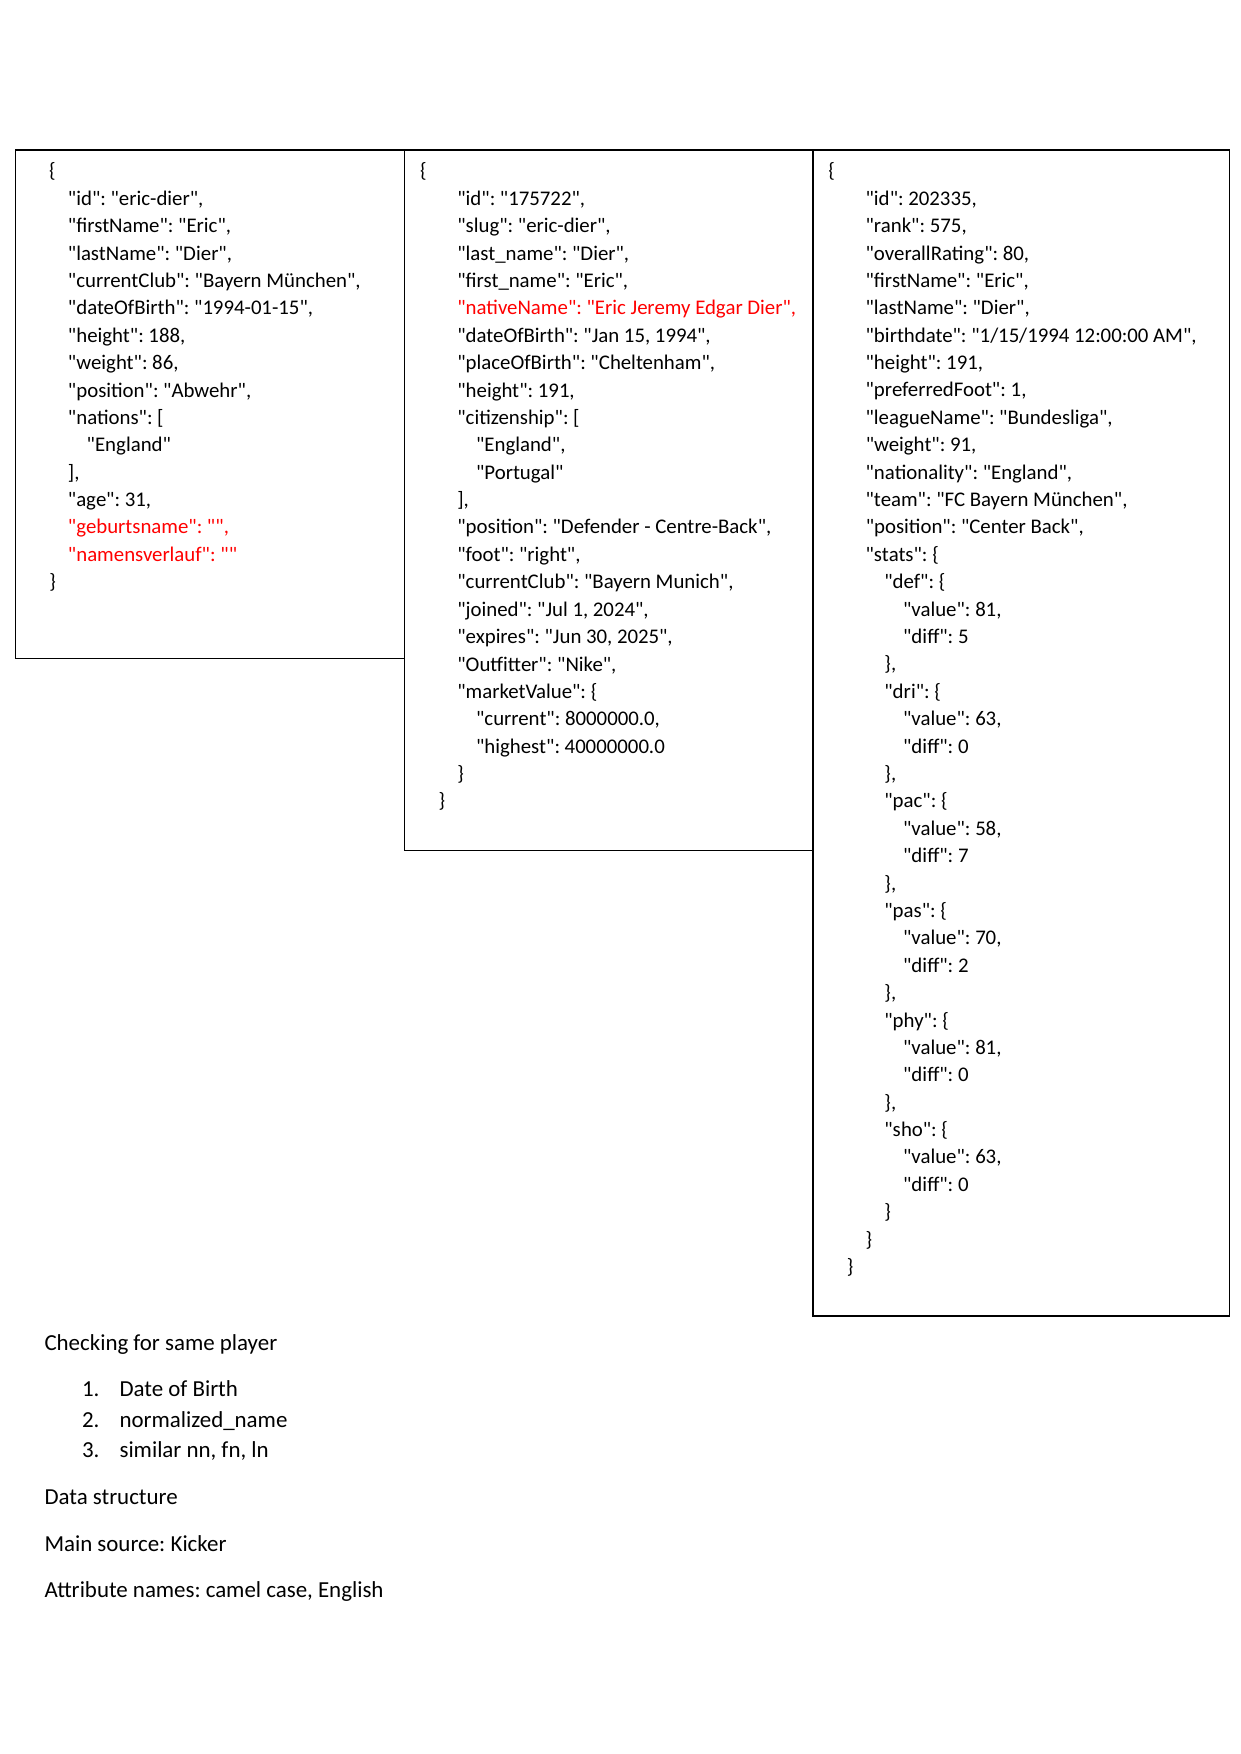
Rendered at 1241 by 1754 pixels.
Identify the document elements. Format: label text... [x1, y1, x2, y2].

list normalized_name [82, 1405, 1090, 1433]
text Checking for same player [44, 659, 1090, 1356]
list similar nn, fn, ln [82, 1435, 1090, 1463]
text Attribute names: camel case, English [44, 1576, 1090, 1604]
text Main source: Kicker [44, 1529, 1090, 1557]
text Data structure [44, 1482, 1090, 1510]
list Date of Birth [82, 1374, 1090, 1403]
